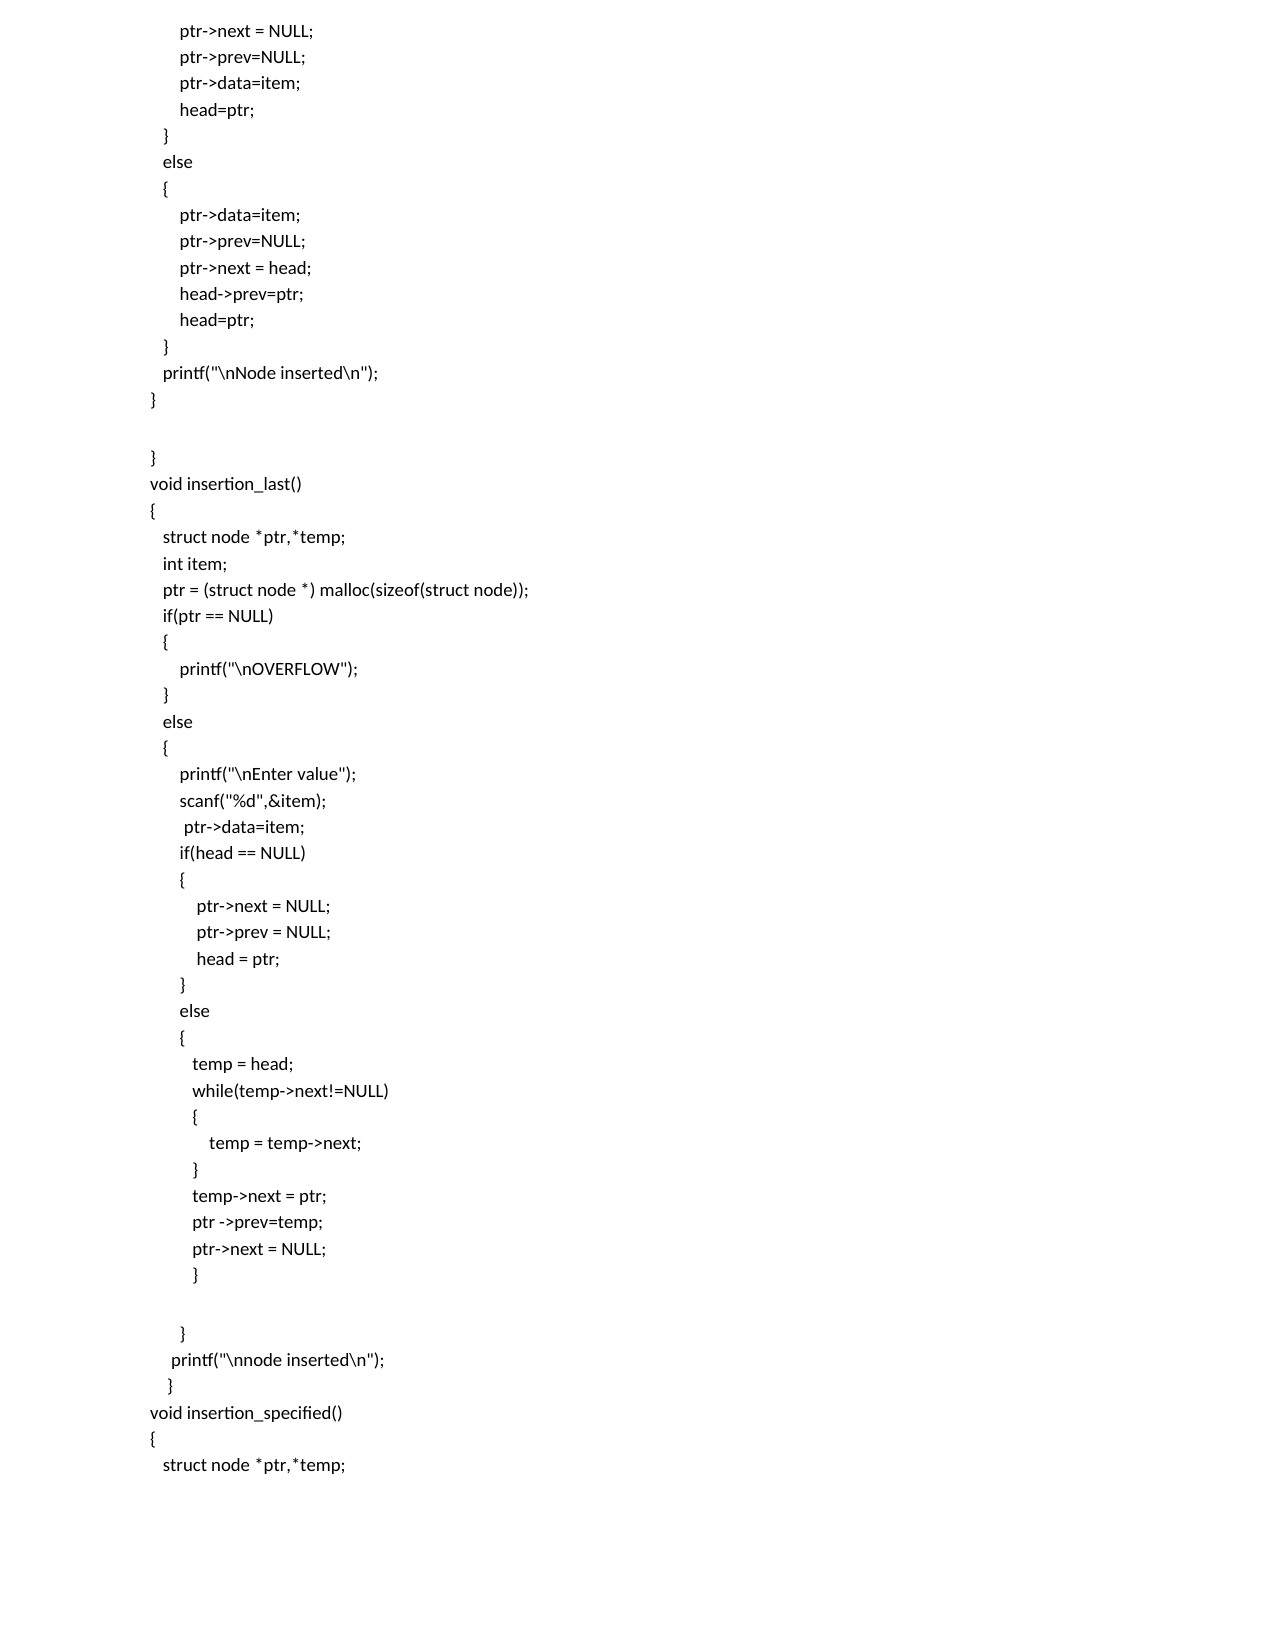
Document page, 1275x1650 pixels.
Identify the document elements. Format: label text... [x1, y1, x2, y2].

text int item; [150, 552, 1125, 574]
text } [150, 446, 1125, 469]
text if(head == NULL) [150, 842, 1125, 864]
text head->prev=ptr; [150, 282, 1125, 305]
text else [150, 710, 1125, 733]
text { [150, 631, 1125, 654]
text temp = temp->next; [150, 1131, 1125, 1154]
text else [150, 151, 1125, 173]
text struct node *ptr,*temp; [150, 1453, 1125, 1476]
text { [150, 736, 1125, 759]
text printf("\nOVERFLOW"); [150, 657, 1125, 680]
text } [150, 1263, 1125, 1286]
text ptr->next = NULL; [150, 1237, 1125, 1260]
text ptr->prev=NULL; [150, 45, 1125, 68]
text { [150, 177, 1125, 200]
text else [150, 1000, 1125, 1023]
text } [150, 388, 1125, 411]
text temp = head; [150, 1052, 1125, 1075]
text ptr->prev = NULL; [150, 921, 1125, 943]
text void insertion_specified() [150, 1401, 1125, 1424]
text struct node *ptr,*temp; [150, 525, 1125, 548]
text ptr->next = NULL; [150, 894, 1125, 917]
text } [150, 335, 1125, 358]
text ptr->data=item; [150, 815, 1125, 838]
text void insertion_last() [150, 473, 1125, 496]
text ptr->data=item; [150, 203, 1125, 226]
text } [150, 1322, 1125, 1345]
text printf("\nNode inserted\n"); [150, 361, 1125, 384]
text { [150, 1026, 1125, 1049]
text if(ptr == NULL) [150, 604, 1125, 627]
text printf("\nEnter value"); [150, 762, 1125, 785]
text ptr->next = head; [150, 256, 1125, 279]
text { [150, 1105, 1125, 1128]
text ptr->next = NULL; [150, 19, 1125, 42]
text ptr = (struct node *) malloc(sizeof(struct node)); [150, 578, 1125, 601]
text printf("\nnode inserted\n"); [150, 1348, 1125, 1371]
text ptr->data=item; [150, 71, 1125, 94]
text scanf("%d",&item); [150, 789, 1125, 812]
text { [150, 499, 1125, 522]
text } [150, 124, 1125, 147]
text } [150, 1158, 1125, 1181]
text ptr->prev=NULL; [150, 229, 1125, 252]
text ptr ->prev=temp; [150, 1211, 1125, 1233]
text head=ptr; [150, 98, 1125, 121]
text } [150, 683, 1125, 706]
text head=ptr; [150, 309, 1125, 332]
text } [150, 973, 1125, 996]
text while(temp->next!=NULL) [150, 1079, 1125, 1102]
text } [150, 1374, 1125, 1397]
text temp->next = ptr; [150, 1184, 1125, 1207]
text { [150, 1427, 1125, 1450]
text head = ptr; [150, 947, 1125, 970]
text { [150, 868, 1125, 891]
